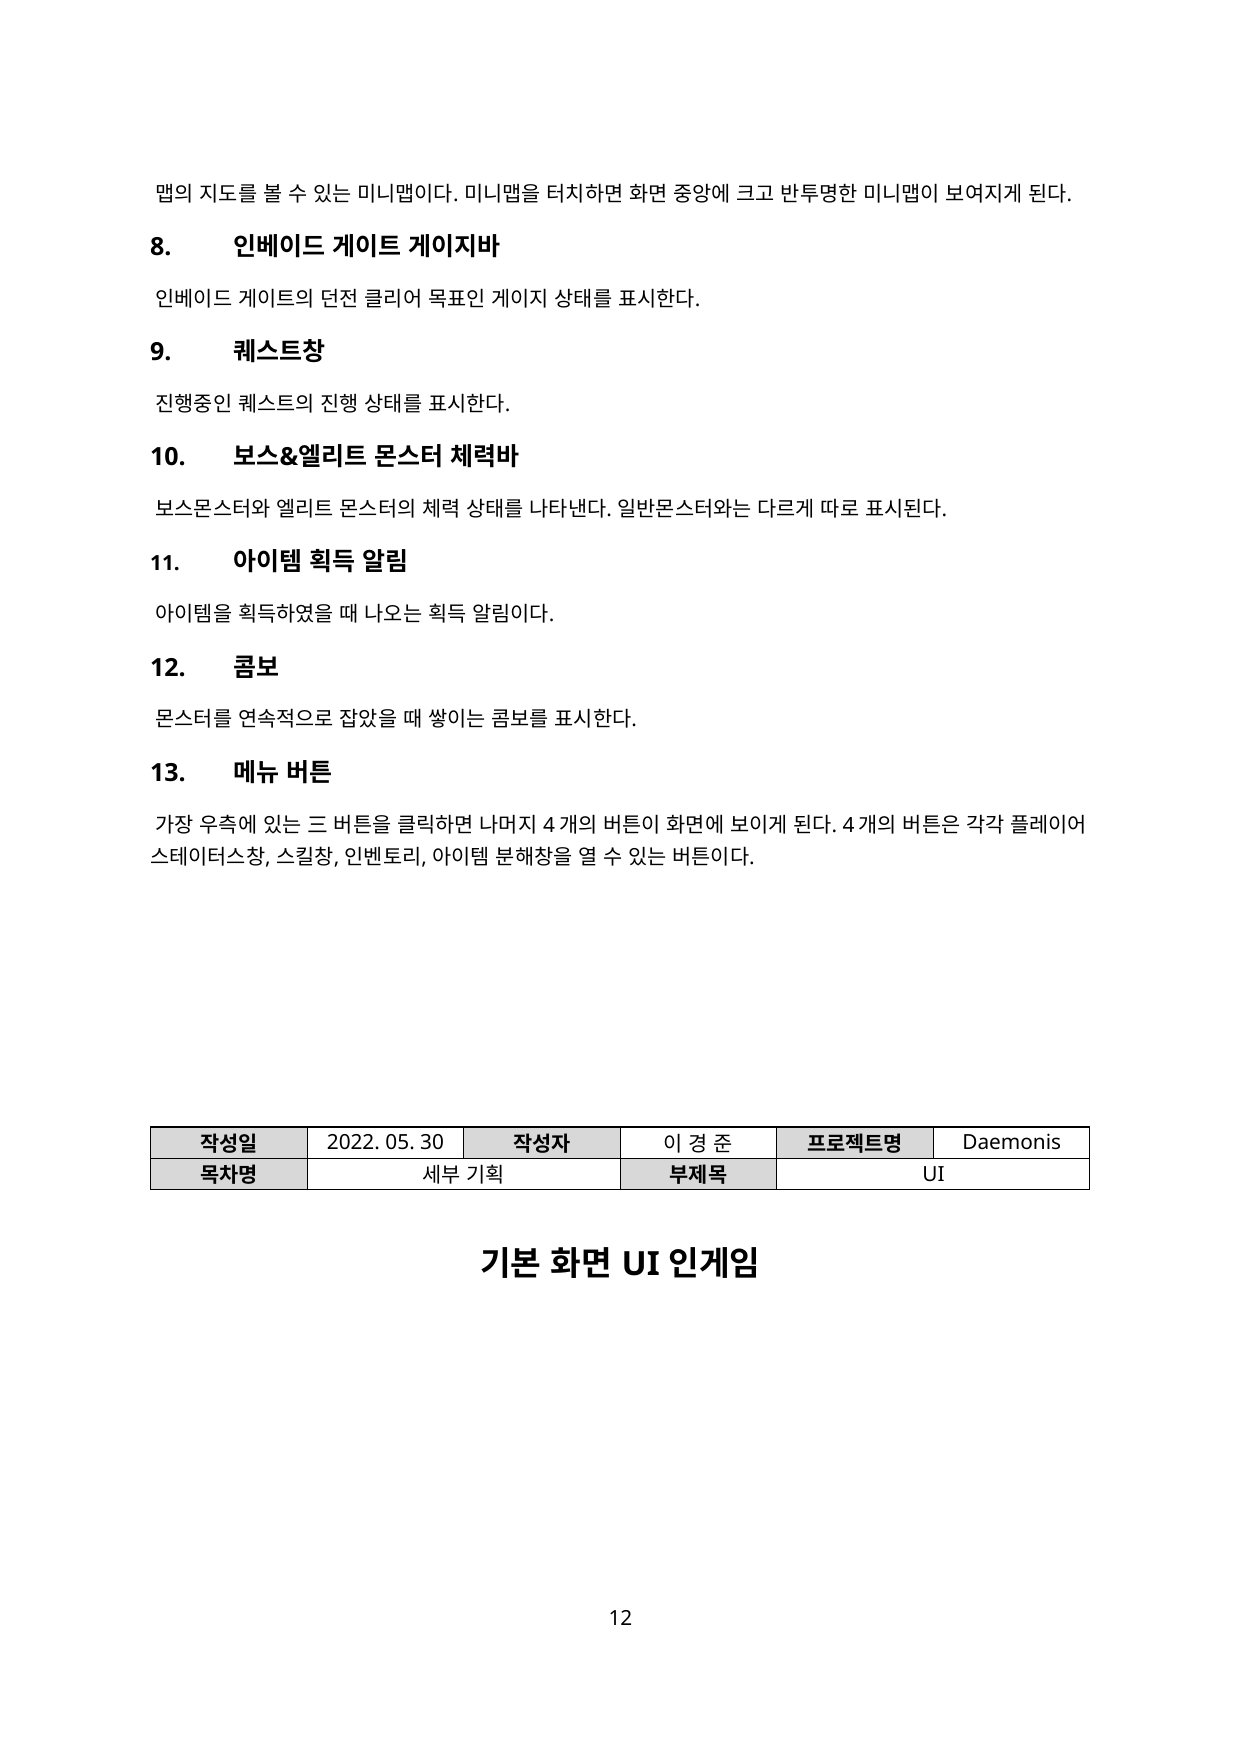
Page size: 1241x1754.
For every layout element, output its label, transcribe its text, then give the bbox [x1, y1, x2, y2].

list 아이템 획득 알림 [150, 542, 1090, 578]
text 맵의 지도를 볼 수 있는 미니맵이다. 미니맵을 터치하면 화면 중앙에 크고 반투명한 미니맵이 보여지게 된다. [150, 177, 1090, 207]
list 퀘스트창 [150, 332, 1090, 368]
table_header 프로젝트명 [777, 1128, 933, 1158]
table_cell 세부 기획 [308, 1159, 620, 1189]
table_cell UI [777, 1159, 1089, 1189]
text 보스몬스터와 엘리트 몬스터의 체력 상태를 나타낸다. 일반몬스터와는 다르게 따로 표시된다. [150, 492, 1090, 523]
table_header 이 경 준 [621, 1128, 776, 1158]
table_header Daemonis [934, 1128, 1089, 1158]
text 인베이드 게이트의 던전 클리어 목표인 게이지 상태를 표시한다. [150, 282, 1090, 313]
text 가장 우측에 있는 三 버튼을 클릭하면 나머지 4개의 버튼이 화면에 보이게 된다. 4개의 버튼은 각각 플레이어 스테이터스창, 스킬창, 인벤토리, 아이템 분해창을 열 수 있는 버튼이다. [150, 808, 1090, 871]
text 아이템을 획득하였을 때 나오는 획득 알림이다. [150, 598, 1090, 628]
text 기본 화면 UI 인게임 [150, 1237, 1090, 1286]
table_header 작성일 [151, 1128, 307, 1158]
table_header 작성자 [464, 1128, 620, 1158]
table_header 2022. 05. 30 [308, 1128, 463, 1158]
table_cell 목차명 [151, 1159, 307, 1189]
text 몬스터를 연속적으로 잡았을 때 쌓이는 콤보를 표시한다. [150, 703, 1090, 733]
list 메뉴 버튼 [150, 752, 1090, 788]
text 진행중인 퀘스트의 진행 상태를 표시한다. [150, 387, 1090, 418]
list 보스&엘리트 몬스터 체력바 [150, 437, 1090, 473]
table_cell 부제목 [621, 1159, 776, 1189]
list 콤보 [150, 647, 1090, 683]
list 인베이드 게이트 게이지바 [150, 227, 1090, 263]
